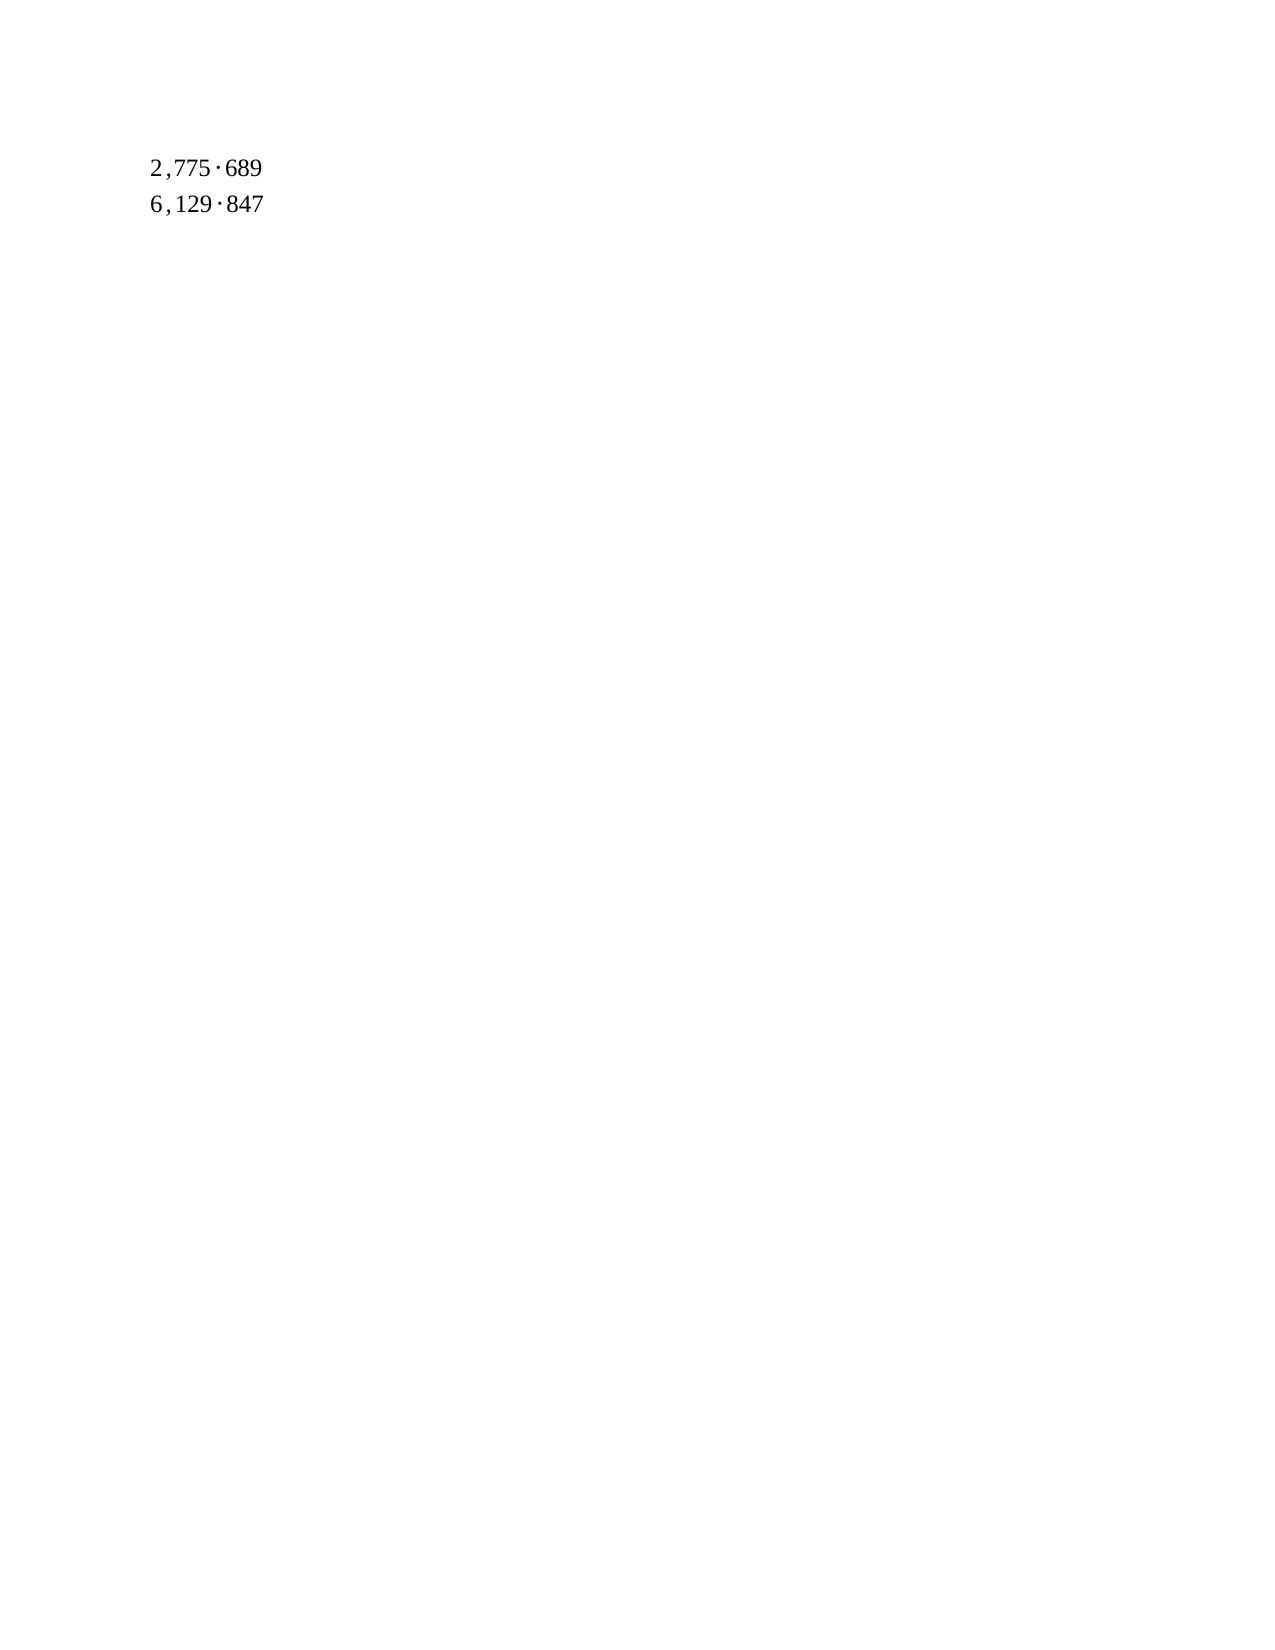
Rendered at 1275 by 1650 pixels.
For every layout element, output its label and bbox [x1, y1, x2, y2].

table_cell [139, 186, 1275, 222]
table_cell [139, 150, 1275, 186]
